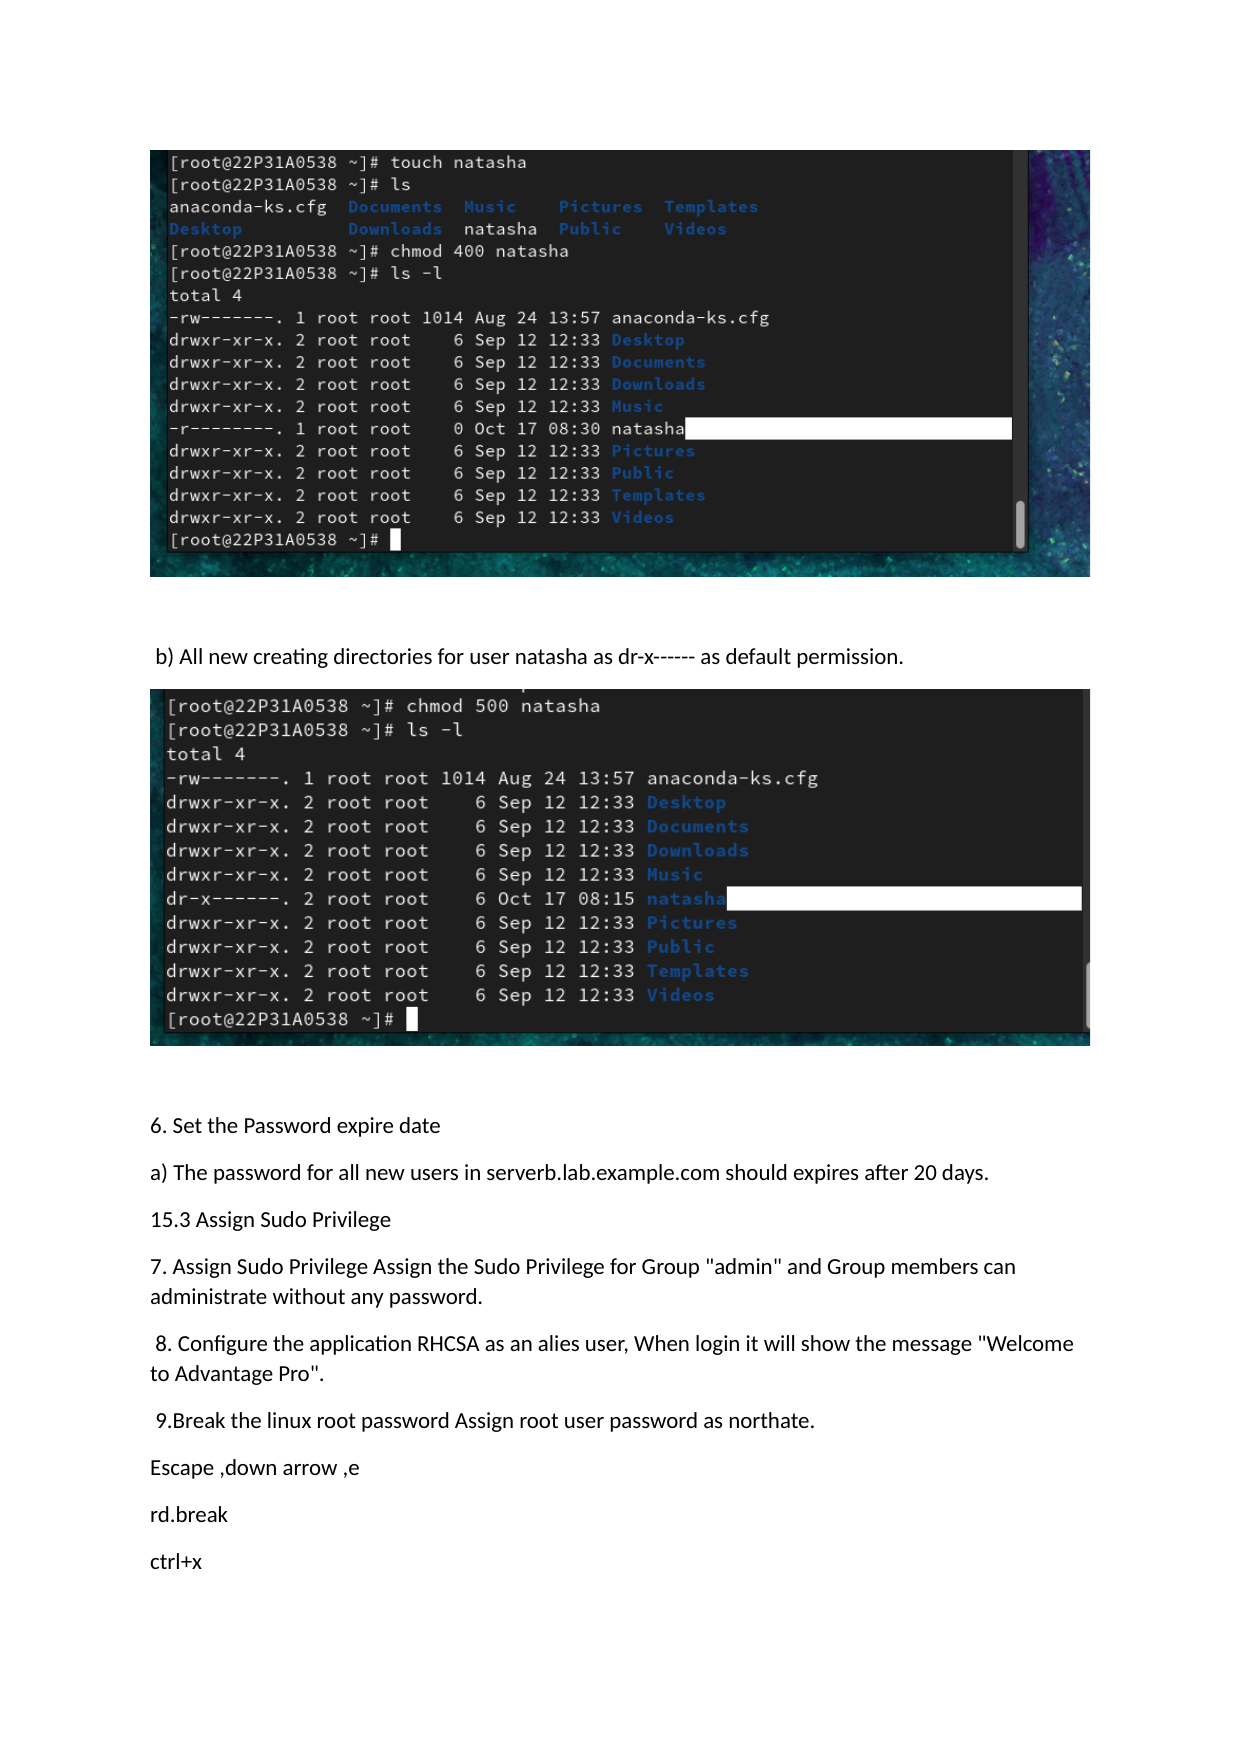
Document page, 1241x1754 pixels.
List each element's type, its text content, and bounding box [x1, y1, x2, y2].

text a) The password for all new users in serverb.lab.example.com should expires after 20 days. [150, 1158, 1090, 1187]
text rd.break [150, 1500, 1090, 1528]
text 6. Set the Password expire date [150, 1112, 1090, 1140]
text 9.Break the linux root password Assign root user password as northate. [150, 1406, 1090, 1434]
text 8. Configure the application RHCSA as an alies user, When login it will show the message "Welcome to Advantage Pro". [150, 1329, 1090, 1388]
text Escape ,down arrow ,e [150, 1453, 1090, 1481]
text ctrl+x [150, 1547, 1090, 1575]
picture [150, 150, 1091, 577]
text 7. Assign Sudo Privilege Assign the Sudo Privilege for Group "admin" and Group members can administrate without any password. [150, 1252, 1090, 1311]
text b) All new creating directories for user natasha as dr-x------ as default permission. [150, 642, 1090, 670]
text 15.3 Assign Sudo Privilege [150, 1205, 1090, 1233]
picture [150, 689, 1091, 1046]
